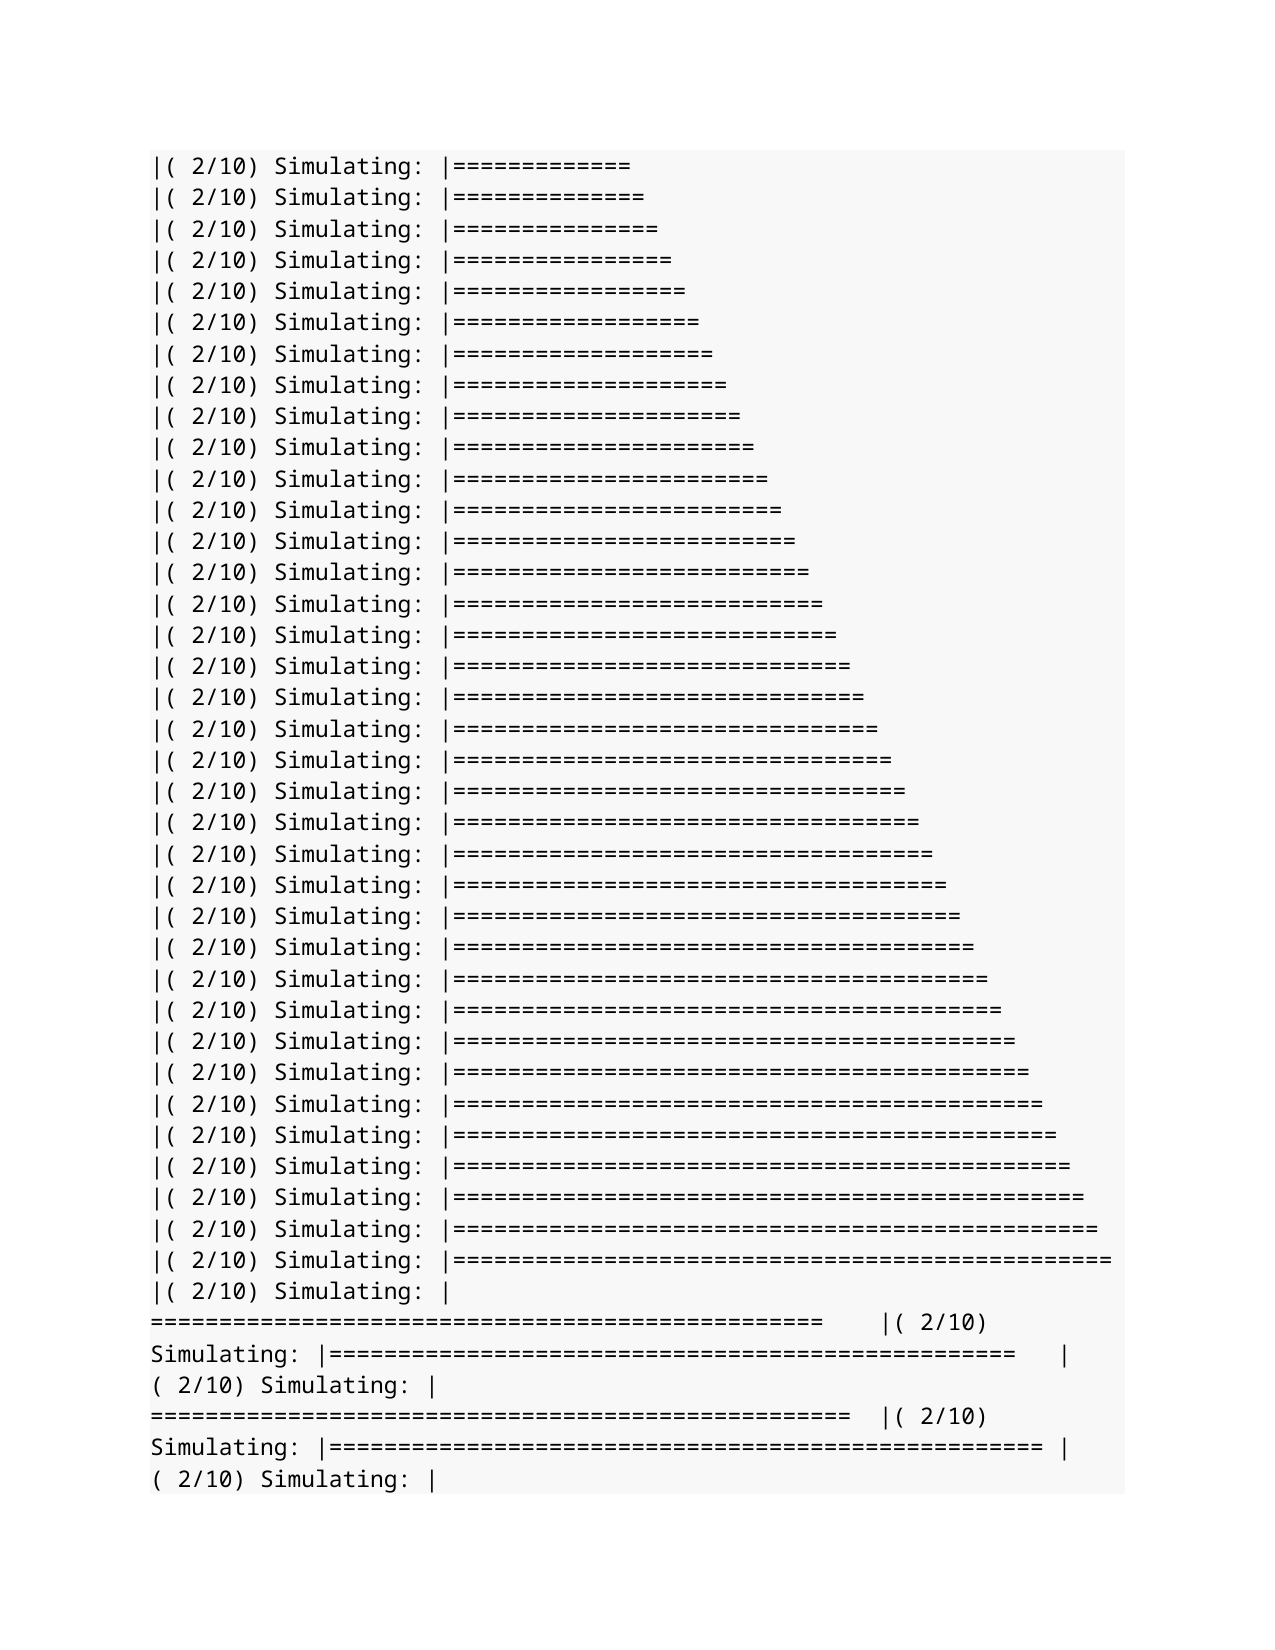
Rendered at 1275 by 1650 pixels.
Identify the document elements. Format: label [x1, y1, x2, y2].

text [150, 150, 1125, 1494]
